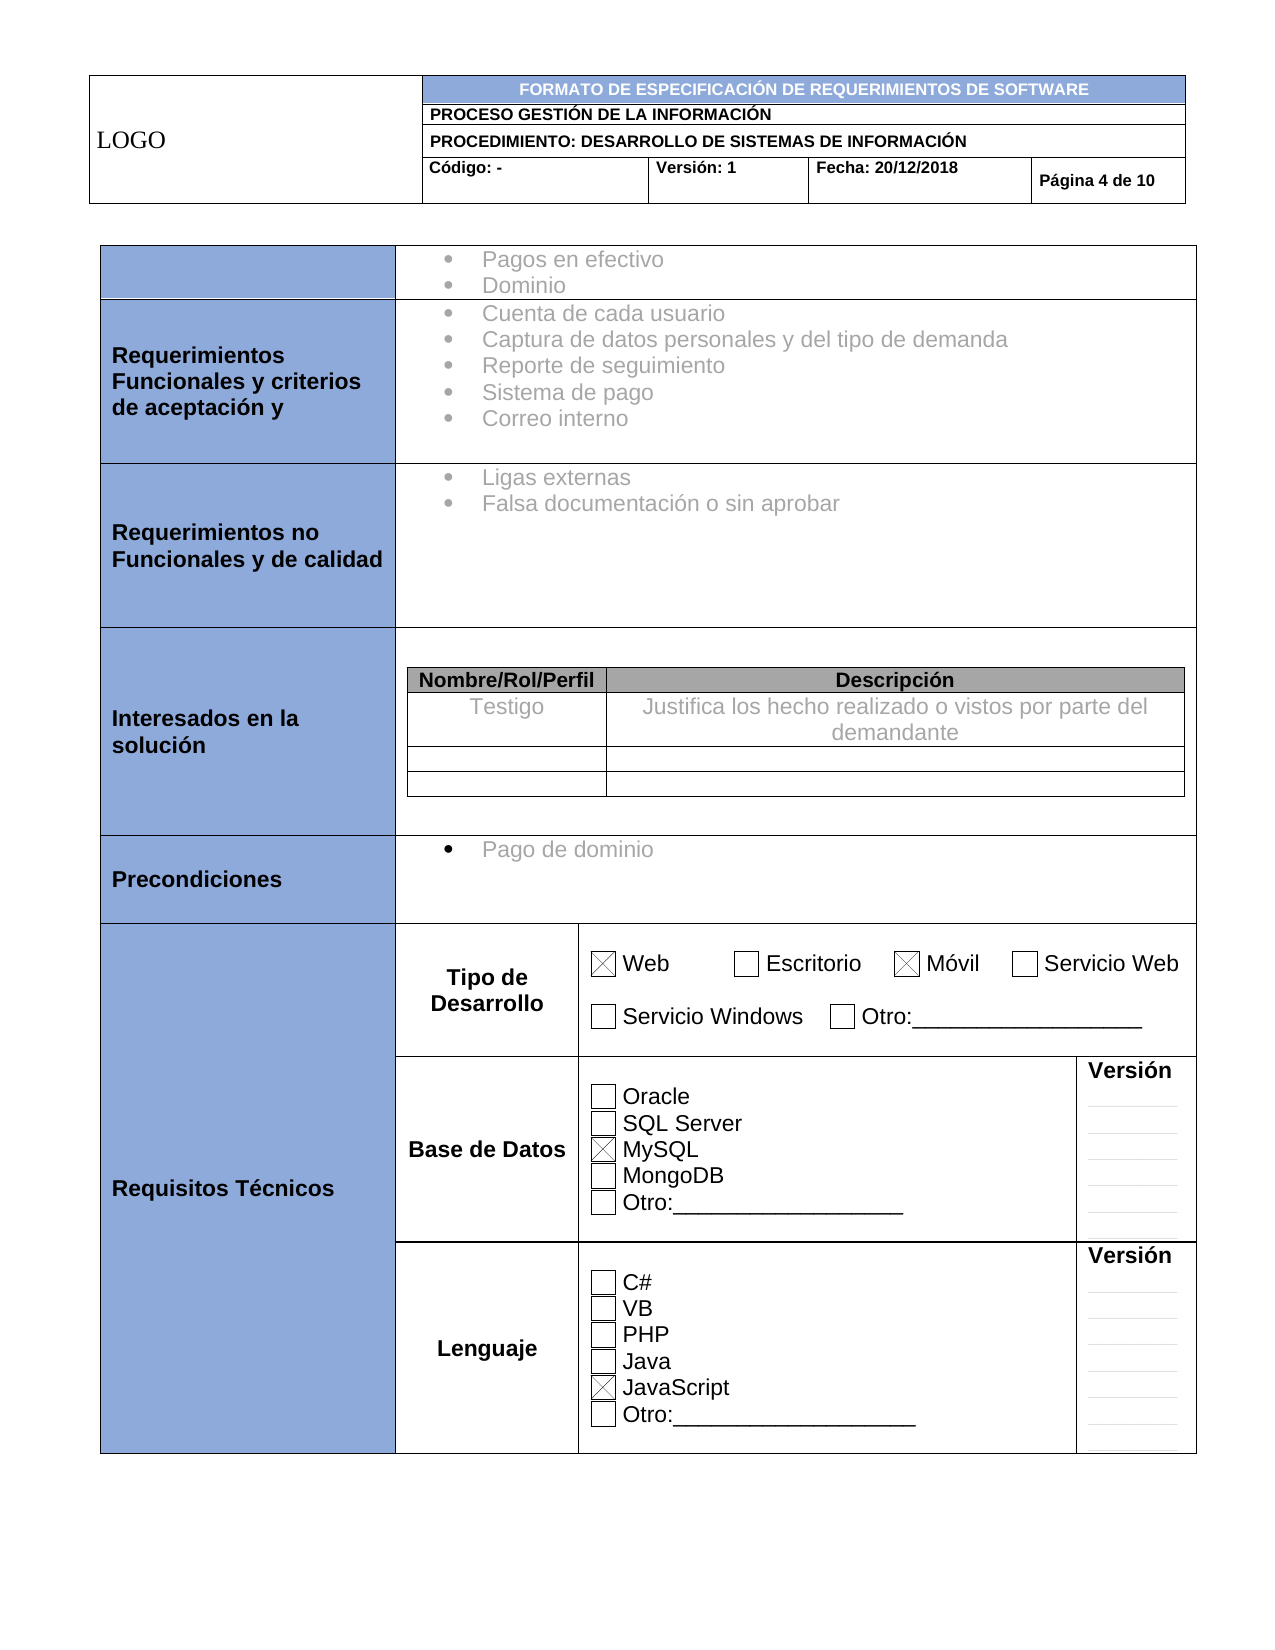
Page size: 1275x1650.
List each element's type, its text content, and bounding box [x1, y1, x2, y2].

table_cell Versión _______ _______ _______ _______ _______ _______ _______ [1077, 1243, 1196, 1453]
table_cell [396, 628, 1196, 835]
table_cell Pago de dominio [396, 836, 1196, 923]
table_cell Precondiciones [101, 836, 395, 923]
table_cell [101, 246, 395, 298]
table_cell Cuenta de cada usuario Captura de datos personales y del tipo de demanda Reporte de seguimiento Sistema de pago Correo interno [396, 300, 1196, 463]
table_cell Base de Datos [396, 1057, 578, 1241]
table_cell Requerimientos no Funcionales y de calidad [101, 464, 395, 627]
table_cell Requerimientos Funcionales y criterios de aceptación y [101, 300, 395, 463]
table_cell Oracle SQL Server MySQL MongoDB Otro:__________________ [579, 1057, 1076, 1241]
table_cell Interesados en la solución [101, 628, 395, 835]
table_cell Requisitos Técnicos [101, 924, 395, 1453]
table_cell Lenguaje [396, 1243, 578, 1453]
table_cell Ligas externas Falsa documentación o sin aprobar [396, 464, 1196, 627]
table_cell Tipo de Desarrollo [396, 924, 578, 1056]
table_cell Web Escritorio Móvil Servicio Web Servicio Windows Otro:__________________ [579, 924, 1196, 1056]
table_cell C# VB PHP Java JavaScript Otro:___________________ [579, 1243, 1076, 1453]
table_cell Versión _______ _______ _______ _______ _______ _______ [1077, 1057, 1196, 1241]
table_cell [396, 246, 1196, 298]
